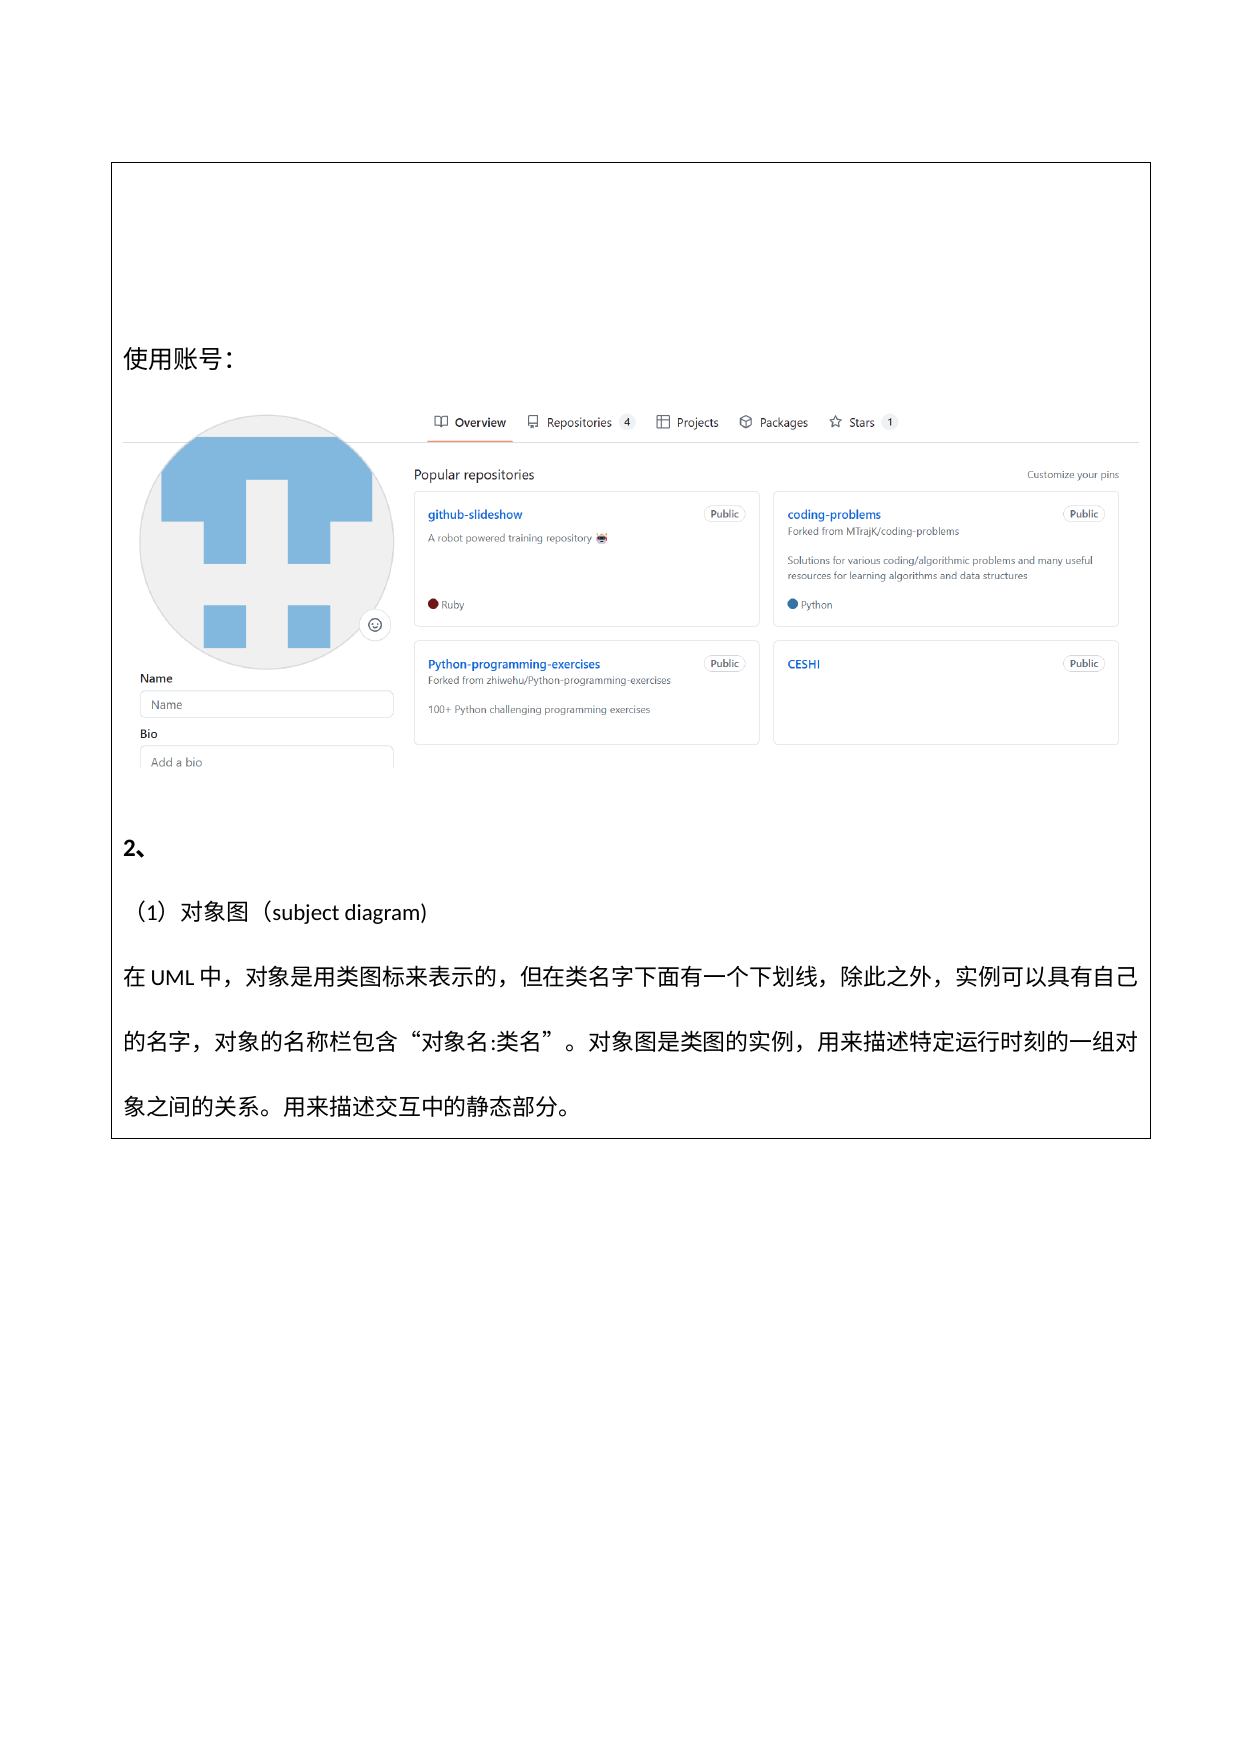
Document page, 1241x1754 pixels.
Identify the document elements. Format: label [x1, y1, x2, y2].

picture [122, 390, 1140, 768]
table_cell [112, 163, 1150, 1138]
